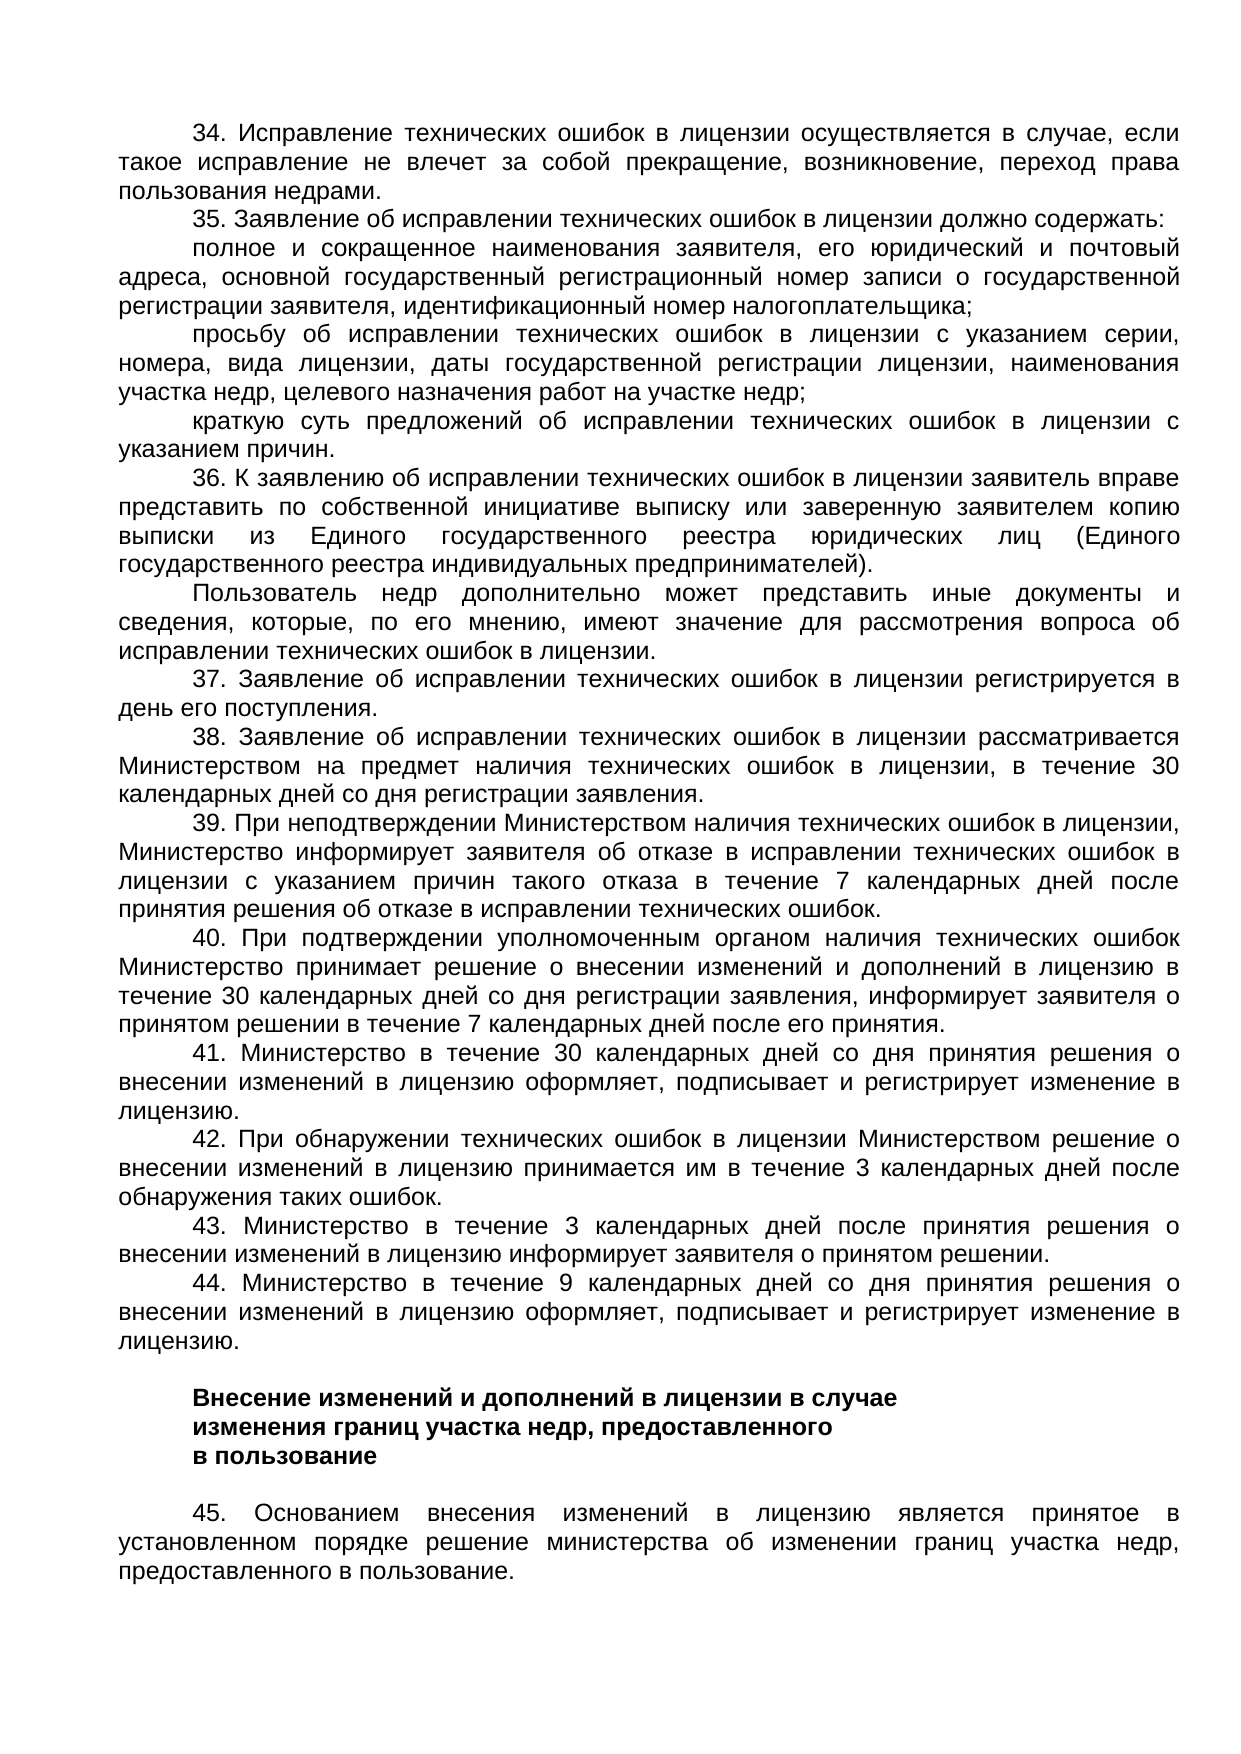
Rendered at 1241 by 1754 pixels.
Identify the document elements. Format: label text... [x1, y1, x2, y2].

text 42. При обнаружении технических ошибок в лицензии Министерством решение о внесении изменений в лицензию принимается им в течение 3 календарных дней после обнаружения таких ошибок. [118, 1124, 1181, 1211]
text изменения границ участка недр, предоставленного [118, 1412, 1181, 1441]
text 44. Министерство в течение 9 календарных дней со дня принятия решения о внесении изменений в лицензию оформляет, подписывает и регистрирует изменение в лицензию. [118, 1268, 1181, 1354]
text просьбу об исправлении технических ошибок в лицензии с указанием серии, номера, вида лицензии, даты государственной регистрации лицензии, наименования участка недр, целевого назначения работ на участке недр; [118, 319, 1181, 406]
text 35. Заявление об исправлении технических ошибок в лицензии должно содержать: [118, 204, 1181, 233]
text 38. Заявление об исправлении технических ошибок в лицензии рассматривается Министерством на предмет наличия технических ошибок в лицензии, в течение 30 календарных дней со дня регистрации заявления. [118, 722, 1181, 808]
text 45. Основанием внесения изменений в лицензию является принятое в установленном порядке решение министерства об изменении границ участка недр, предоставленного в пользование. [118, 1498, 1181, 1584]
text 37. Заявление об исправлении технических ошибок в лицензии регистрируется в день его поступления. [118, 664, 1181, 722]
text 39. При неподтверждении Министерством наличия технических ошибок в лицензии, Министерство информирует заявителя об отказе в исправлении технических ошибок в лицензии с указанием причин такого отказа в течение 7 календарных дней после принятия решения об отказе в исправлении технических ошибок. [118, 808, 1181, 923]
text краткую суть предложений об исправлении технических ошибок в лицензии с указанием причин. [118, 406, 1181, 463]
text 43. Министерство в течение 3 календарных дней после принятия решения о внесении изменений в лицензию информирует заявителя о принятом решении. [118, 1211, 1181, 1268]
text Внесение изменений и дополнений в лицензии в случае [118, 1383, 1181, 1412]
text в пользование [118, 1441, 1181, 1469]
text полное и сокращенное наименования заявителя, его юридический и почтовый адреса, основной государственный регистрационный номер записи о государственной регистрации заявителя, идентификационный номер налогоплательщика; [118, 233, 1181, 319]
text 36. К заявлению об исправлении технических ошибок в лицензии заявитель вправе представить по собственной инициативе выписку или заверенную заявителем копию выписки из Единого государственного реестра юридических лиц (Единого государственного реестра индивидуальных предпринимателей). [118, 463, 1181, 578]
text 34. Исправление технических ошибок в лицензии осуществляется в случае, если такое исправление не влечет за собой прекращение, возникновение, переход права пользования недрами. [118, 118, 1181, 204]
text 40. При подтверждении уполномоченным органом наличия технических ошибок Министерство принимает решение о внесении изменений и дополнений в лицензию в течение 30 календарных дней со дня регистрации заявления, информирует заявителя о принятом решении в течение 7 календарных дней после его принятия. [118, 923, 1181, 1038]
text 41. Министерство в течение 30 календарных дней со дня принятия решения о внесении изменений в лицензию оформляет, подписывает и регистрирует изменение в лицензию. [118, 1038, 1181, 1124]
text Пользователь недр дополнительно может представить иные документы и сведения, которые, по его мнению, имеют значение для рассмотрения вопроса об исправлении технических ошибок в лицензии. [118, 578, 1181, 664]
